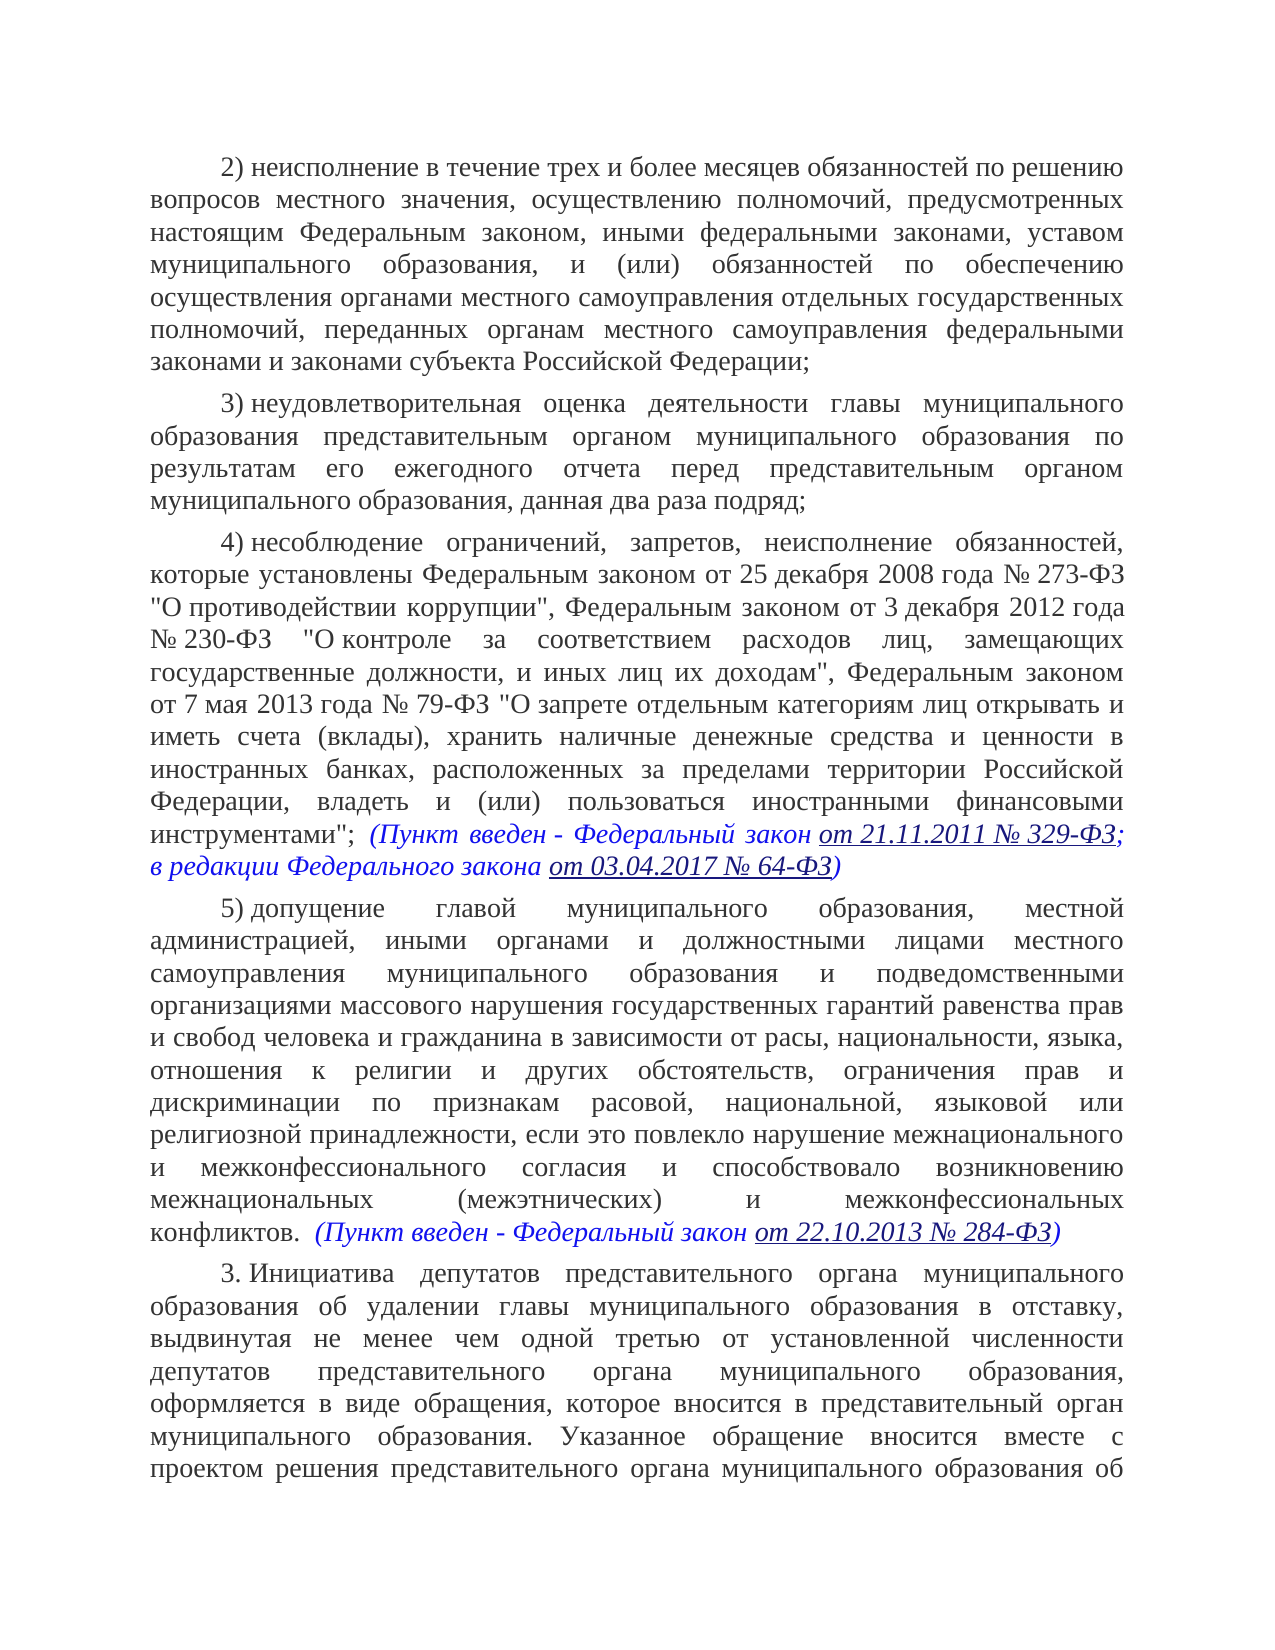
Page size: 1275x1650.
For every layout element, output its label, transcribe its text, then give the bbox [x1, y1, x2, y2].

text 5) допущение главой муниципального образования, местной администрацией, иными органами и должностными лицами местного самоуправления муниципального образования и подведомственными организациями массового нарушения государственных гарантий равенства прав и свобод человека и гражданина в зависимости от расы, национальности, языка, отношения к религии и других обстоятельств, ограничения прав и дискриминации по признакам расовой, национальной, языковой или религиозной принадлежности, если это повлекло нарушение межнационального и межконфессионального согласия и способствовало возникновению межнациональных (межэтнических) и межконфессиональных конфликтов. (Пункт введен - Федеральный закон от 22.10.2013 № 284-ФЗ) [150, 891, 1125, 1247]
text 4) несоблюдение ограничений, запретов, неисполнение обязанностей, которые установлены Федеральным законом от 25 декабря 2008 года № 273-ФЗ "О противодействии коррупции", Федеральным законом от 3 декабря 2012 года № 230-ФЗ "О контроле за соответствием расходов лиц, замещающих государственные должности, и иных лиц их доходам", Федеральным законом от 7 мая 2013 года № 79-ФЗ "О запрете отдельным категориям лиц открывать и иметь счета (вклады), хранить наличные денежные средства и ценности в иностранных банках, расположенных за пределами территории Российской Федерации, владеть и (или) пользоваться иностранными финансовыми инструментами"; (Пункт введен - Федеральный закон от 21.11.2011 № 329-ФЗ; в редакции Федерального закона от 03.04.2017 № 64-ФЗ) [150, 525, 1125, 881]
text 3) неудовлетворительная оценка деятельности главы муниципального образования представительным органом муниципального образования по результатам его ежегодного отчета перед представительным органом муниципального образования, данная два раза подряд; [150, 386, 1125, 516]
text 2) неисполнение в течение трех и более месяцев обязанностей по решению вопросов местного значения, осуществлению полномочий, предусмотренных настоящим Федеральным законом, иными федеральными законами, уставом муниципального образования, и (или) обязанностей по обеспечению осуществления органами местного самоуправления отдельных государственных полномочий, переданных органам местного самоуправления федеральными законами и законами субъекта Российской Федерации; [150, 150, 1125, 377]
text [150, 1257, 1125, 1483]
